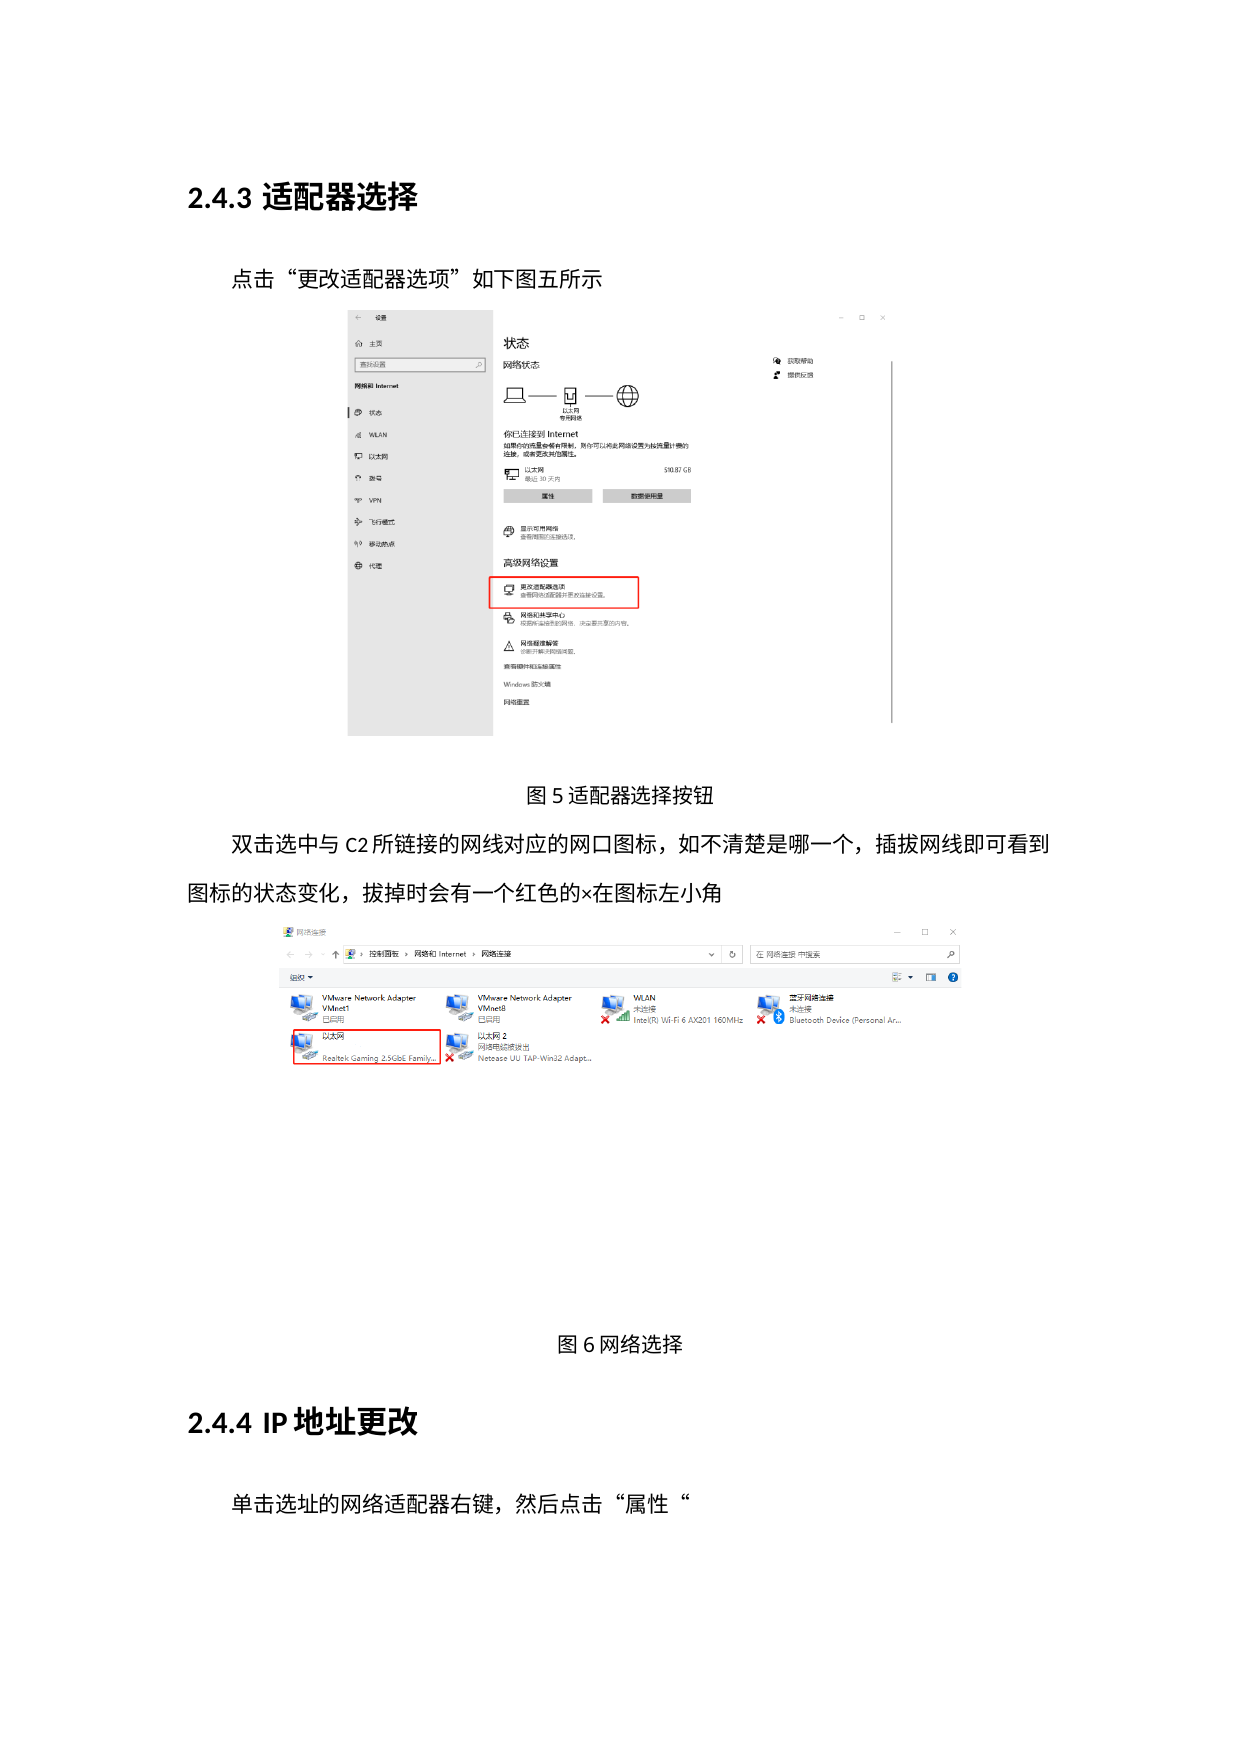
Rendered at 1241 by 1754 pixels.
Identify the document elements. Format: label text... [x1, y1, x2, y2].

picture [279, 923, 962, 1297]
text 点击“更改适配器选项”如下图五所示 [187, 262, 1053, 294]
text 单击选址的网络适配器右键，然后点击“属性“ [187, 1487, 1053, 1519]
text 图 5 适配器选择按钮 [187, 779, 1053, 811]
text 图 6 网络选择 [187, 1327, 1053, 1359]
text 双击选中与C2所链接的网线对应的网口图标，如不清楚是哪一个，插拔网线即可看到图标的状态变化，拔掉时会有一个红色的×在图标左小角 [187, 826, 1053, 908]
picture [347, 310, 893, 736]
subtitle 适配器选择 [187, 162, 1053, 227]
subtitle IP地址更改 [187, 1387, 1053, 1452]
